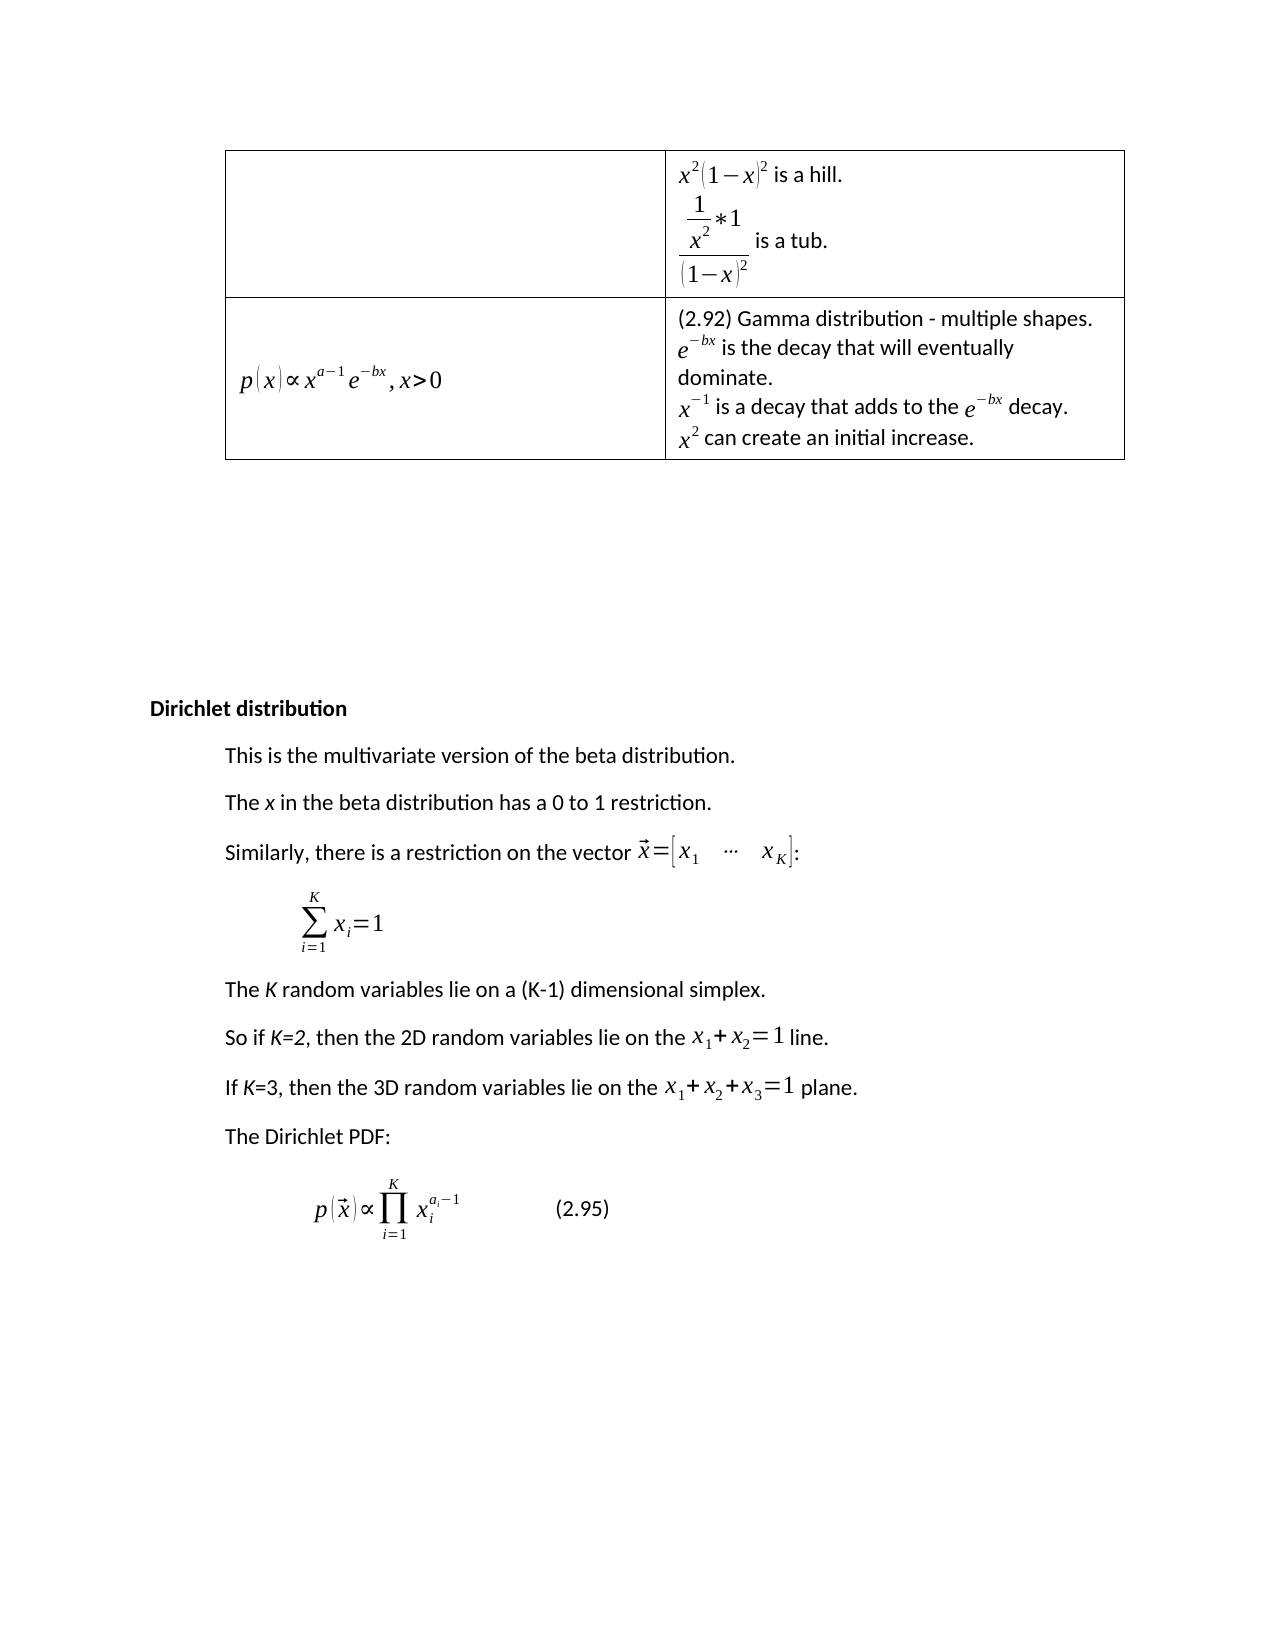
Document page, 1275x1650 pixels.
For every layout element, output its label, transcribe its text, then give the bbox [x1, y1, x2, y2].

table_cell (2.92) Gamma distribution - multiple shapes. is the decay that will eventually dominate. is a decay that adds to the decay. can create an initial increase. [666, 298, 1124, 459]
text The x in the beta distribution has a 0 to 1 restriction. [225, 788, 1125, 816]
text Dirichlet distribution [150, 694, 1125, 723]
text The K random variables lie on a (K-1) dimensional simplex. [225, 975, 1125, 1003]
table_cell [666, 151, 1124, 297]
table_cell [226, 298, 665, 459]
text If K=3, then the 3D random variables lie on the plane. [225, 1072, 1125, 1103]
text The Dirichlet PDF: [225, 1122, 1125, 1150]
table_cell [226, 151, 665, 297]
text Similarly, there is a restriction on the vector : [225, 835, 1125, 870]
text This is the multivariate version of the beta distribution. [225, 741, 1125, 769]
text So if K=2, then the 2D random variables lie on the line. [225, 1022, 1125, 1053]
table_header (2.95) [543, 1169, 1124, 1248]
table_header [300, 1169, 543, 1248]
